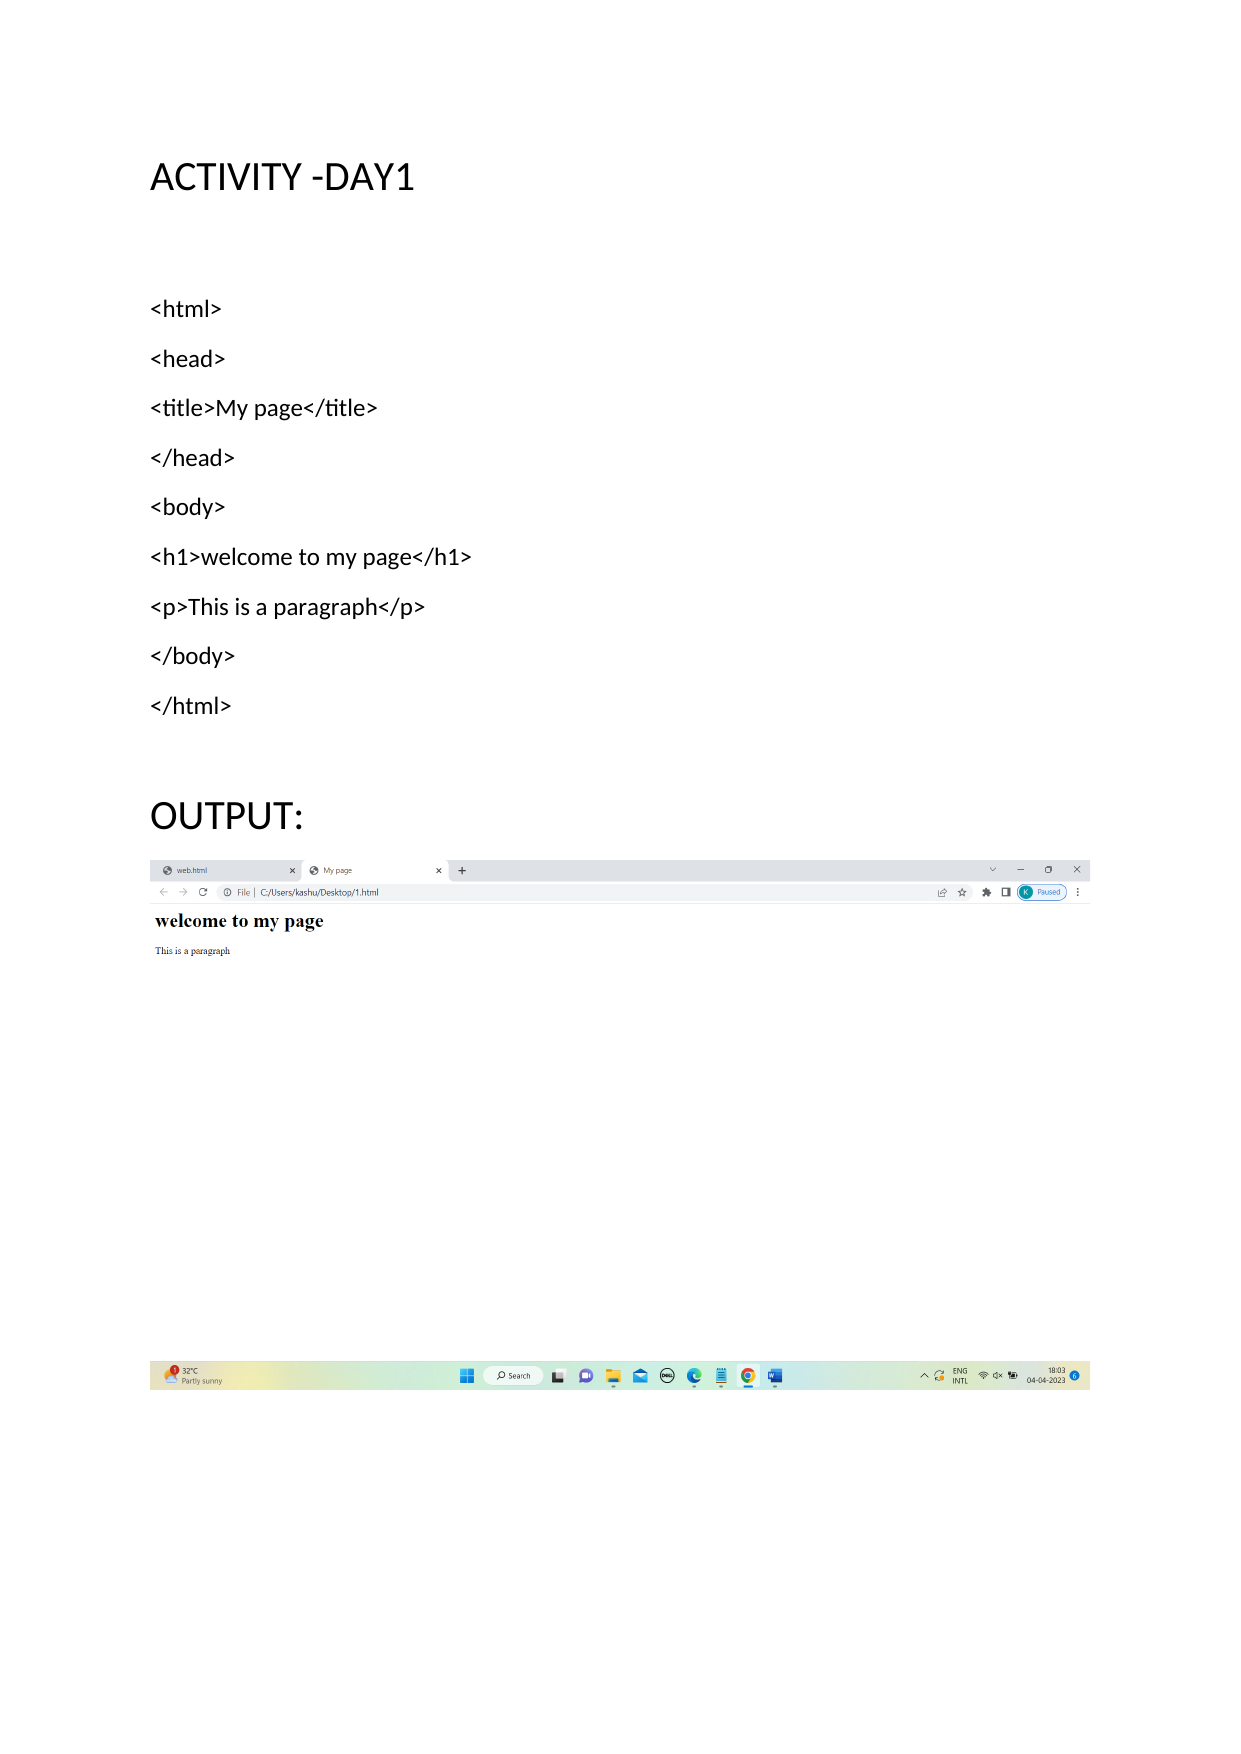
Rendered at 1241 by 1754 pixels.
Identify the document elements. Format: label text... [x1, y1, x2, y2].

text OUTPUT: [150, 789, 1090, 840]
picture [150, 860, 1091, 1390]
text ACTIVITY -DAY1 [150, 150, 1090, 201]
text <head> [150, 343, 1090, 373]
text <p>This is a paragraph</p> [150, 591, 1090, 621]
text <body> [150, 491, 1090, 522]
text </html> [150, 690, 1090, 720]
text </body> [150, 640, 1090, 671]
text </head> [150, 442, 1090, 472]
text <html> [150, 293, 1090, 324]
text <title>My page</title> [150, 392, 1090, 423]
text <h1>welcome to my page</h1> [150, 541, 1090, 572]
